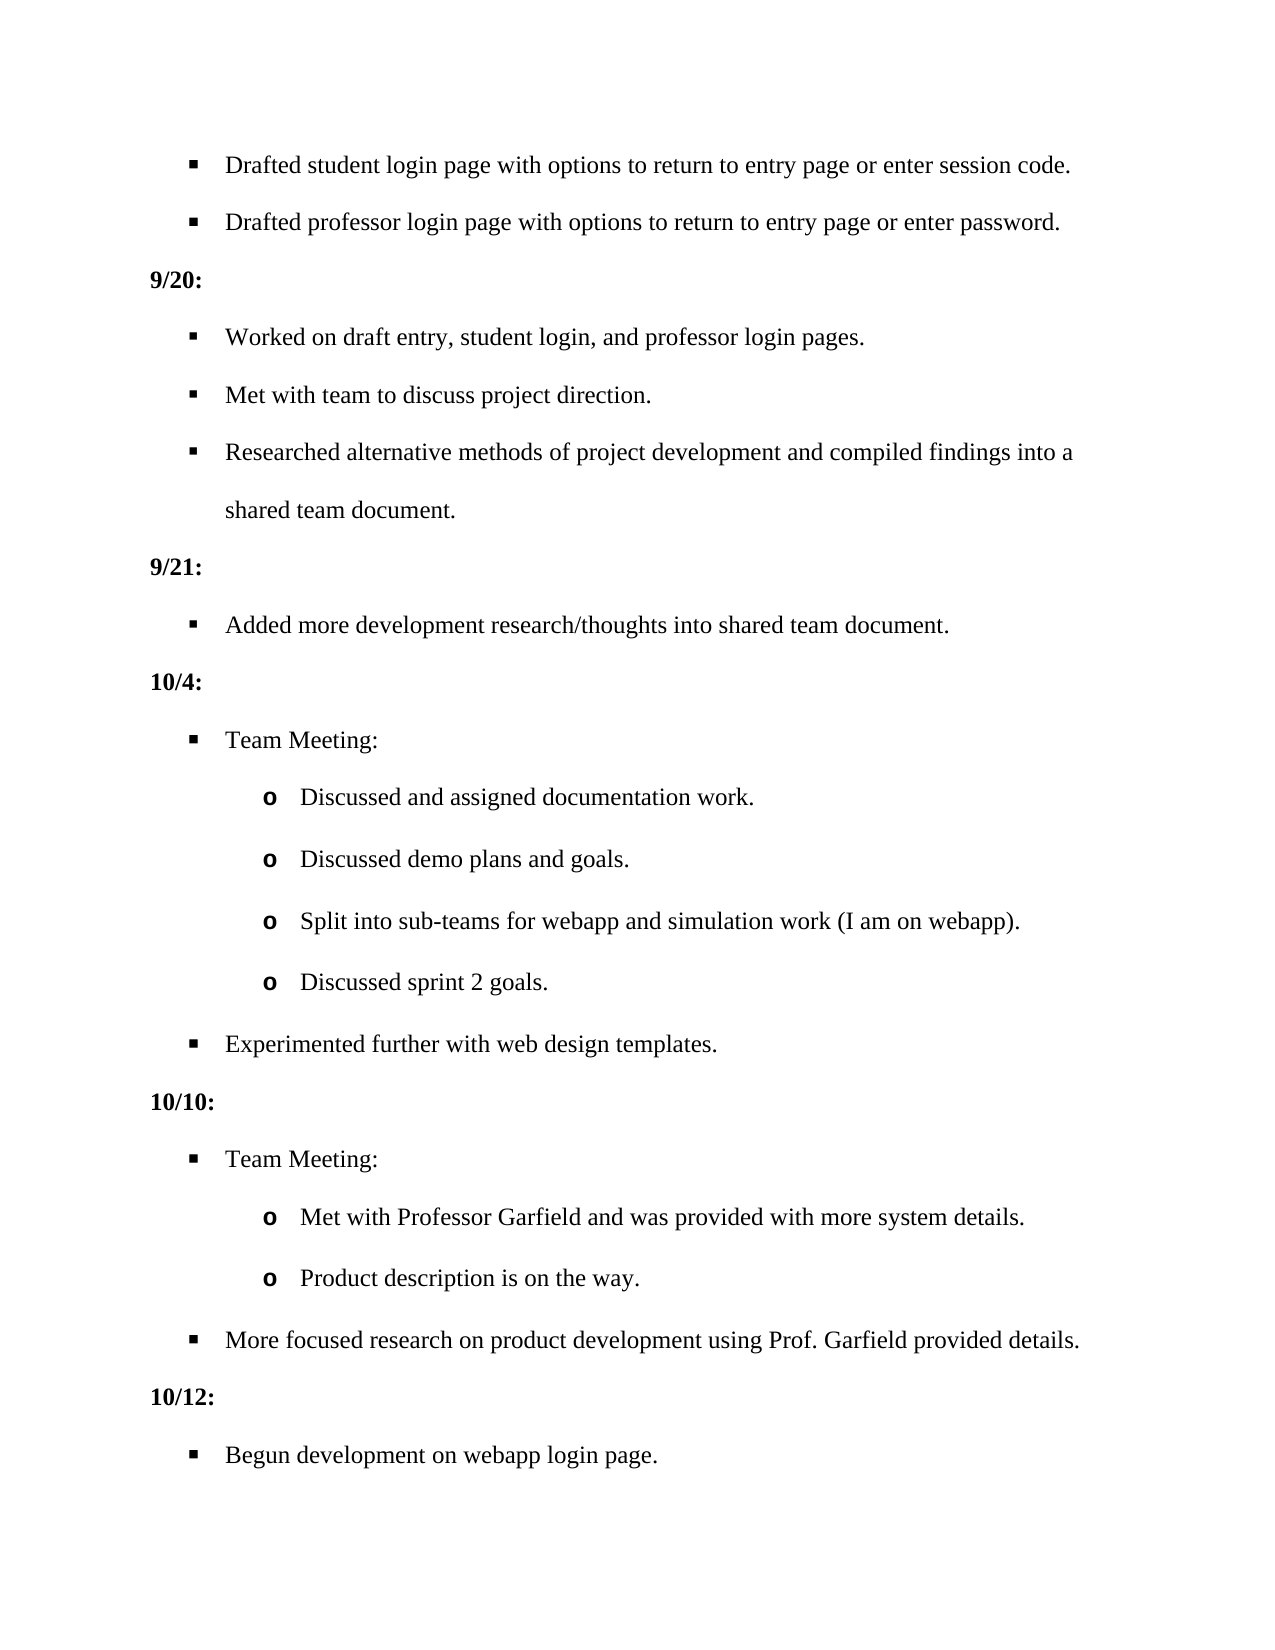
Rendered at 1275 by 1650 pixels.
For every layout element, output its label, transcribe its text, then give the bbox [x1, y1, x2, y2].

list Discussed demo plans and goals. [262, 844, 1125, 875]
text 10/12: [150, 1382, 1125, 1411]
text 9/20: [150, 265, 1125, 294]
list Discussed and assigned documentation work. [262, 782, 1125, 813]
list Drafted professor login page with options to return to entry page or enter password. [187, 207, 1125, 236]
text 10/10: [150, 1087, 1125, 1115]
list Split into sub-teams for webapp and simulation work (I am on webapp). [262, 906, 1125, 937]
list Team Meeting: [187, 725, 1125, 754]
list Discussed sprint 2 goals. [262, 967, 1125, 998]
text 10/4: [150, 667, 1125, 696]
list More focused research on product development using Prof. Garfield provided details. [187, 1325, 1125, 1354]
list Team Meeting: [187, 1144, 1125, 1173]
list Experimented further with web design templates. [187, 1029, 1125, 1058]
list Worked on draft entry, student login, and professor login pages. [187, 322, 1125, 351]
list Added more development research/thoughts into shared team document. [187, 610, 1125, 639]
list Met with team to discuss project direction. [187, 380, 1125, 409]
text 9/21: [150, 552, 1125, 581]
list Product description is on the way. [262, 1263, 1125, 1294]
list Met with Professor Garfield and was provided with more system details. [262, 1202, 1125, 1232]
list Researched alternative methods of project development and compiled findings into a shared team document. [187, 437, 1125, 524]
list Begun development on webapp login page. [187, 1440, 1125, 1469]
list Drafted student login page with options to return to entry page or enter session code. [187, 150, 1125, 179]
